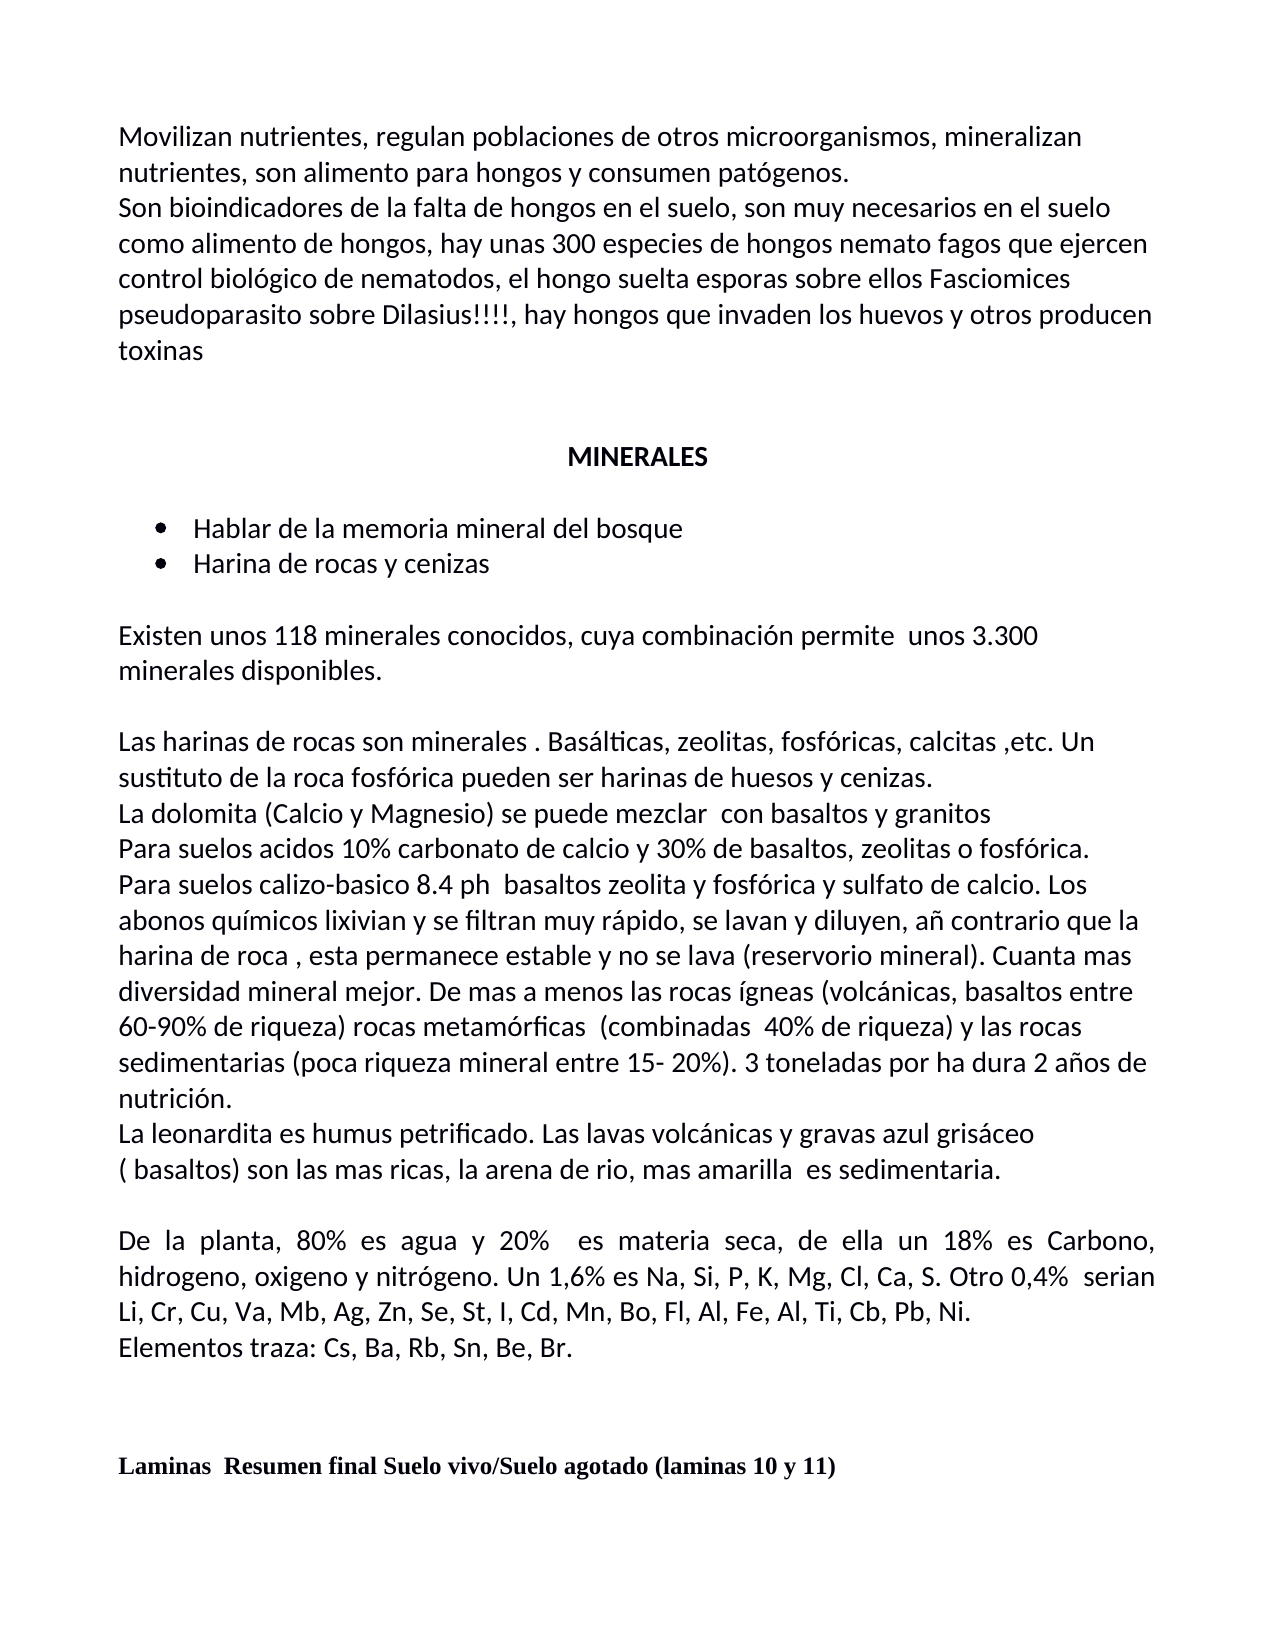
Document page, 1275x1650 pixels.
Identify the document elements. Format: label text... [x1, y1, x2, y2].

text Movilizan nutrientes, regulan poblaciones de otros microorganismos, mineralizan nutrientes, son alimento para hongos y consumen patógenos. [118, 118, 1157, 189]
text MINERALES [118, 438, 1157, 474]
text Para suelos acidos 10% carbonato de calcio y 30% de basaltos, zeolitas o fosfórica. [118, 830, 1157, 866]
list Hablar de la memoria mineral del bosque [156, 510, 1157, 545]
text Laminas Resumen final Suelo vivo/Suelo agotado (laminas 10 y 11) [118, 1451, 1157, 1480]
text Son bioindicadores de la falta de hongos en el suelo, son muy necesarios en el suelo como alimento de hongos, hay unas 300 especies de hongos nemato fagos que ejercen control biológico de nematodos, el hongo suelta esporas sobre ellos Fasciomices pseudoparasito sobre Dilasius!!!!, hay hongos que invaden los huevos y otros producen toxinas [118, 189, 1157, 367]
text Para suelos calizo-basico 8.4 ph basaltos zeolita y fosfórica y sulfato de calcio. Los abonos químicos lixivian y se filtran muy rápido, se lavan y diluyen, añ contrario que la harina de roca , esta permanece estable y no se lava (reservorio mineral). Cuanta mas diversidad mineral mejor. De mas a menos las rocas ígneas (volcánicas, basaltos entre 60-90% de riqueza) rocas metamórficas (combinadas 40% de riqueza) y las rocas sedimentarias (poca riqueza mineral entre 15- 20%). 3 toneladas por ha dura 2 años de nutrición. [118, 866, 1157, 1115]
text De la planta, 80% es agua y 20% es materia seca, de ella un 18% es Carbono, hidrogeno, oxigeno y nitrógeno. Un 1,6% es Na, Si, P, K, Mg, Cl, Ca, S. Otro 0,4% serian Li, Cr, Cu, Va, Mb, Ag, Zn, Se, St, I, Cd, Mn, Bo, Fl, Al, Fe, Al, Ti, Cb, Pb, Ni. [118, 1222, 1157, 1329]
list Harina de rocas y cenizas [156, 545, 1157, 581]
text Existen unos 118 minerales conocidos, cuya combinación permite unos 3.300 minerales disponibles. [118, 617, 1157, 688]
text Elementos traza: Cs, Ba, Rb, Sn, Be, Br. [118, 1329, 1157, 1365]
text La dolomita (Calcio y Magnesio) se puede mezclar con basaltos y granitos [118, 795, 1157, 830]
text Las harinas de rocas son minerales . Basálticas, zeolitas, fosfóricas, calcitas ,etc. Un sustituto de la roca fosfórica pueden ser harinas de huesos y cenizas. [118, 723, 1157, 795]
text La leonardita es humus petrificado. Las lavas volcánicas y gravas azul grisáceo ( basaltos) son las mas ricas, la arena de rio, mas amarilla es sedimentaria. [118, 1115, 1157, 1187]
